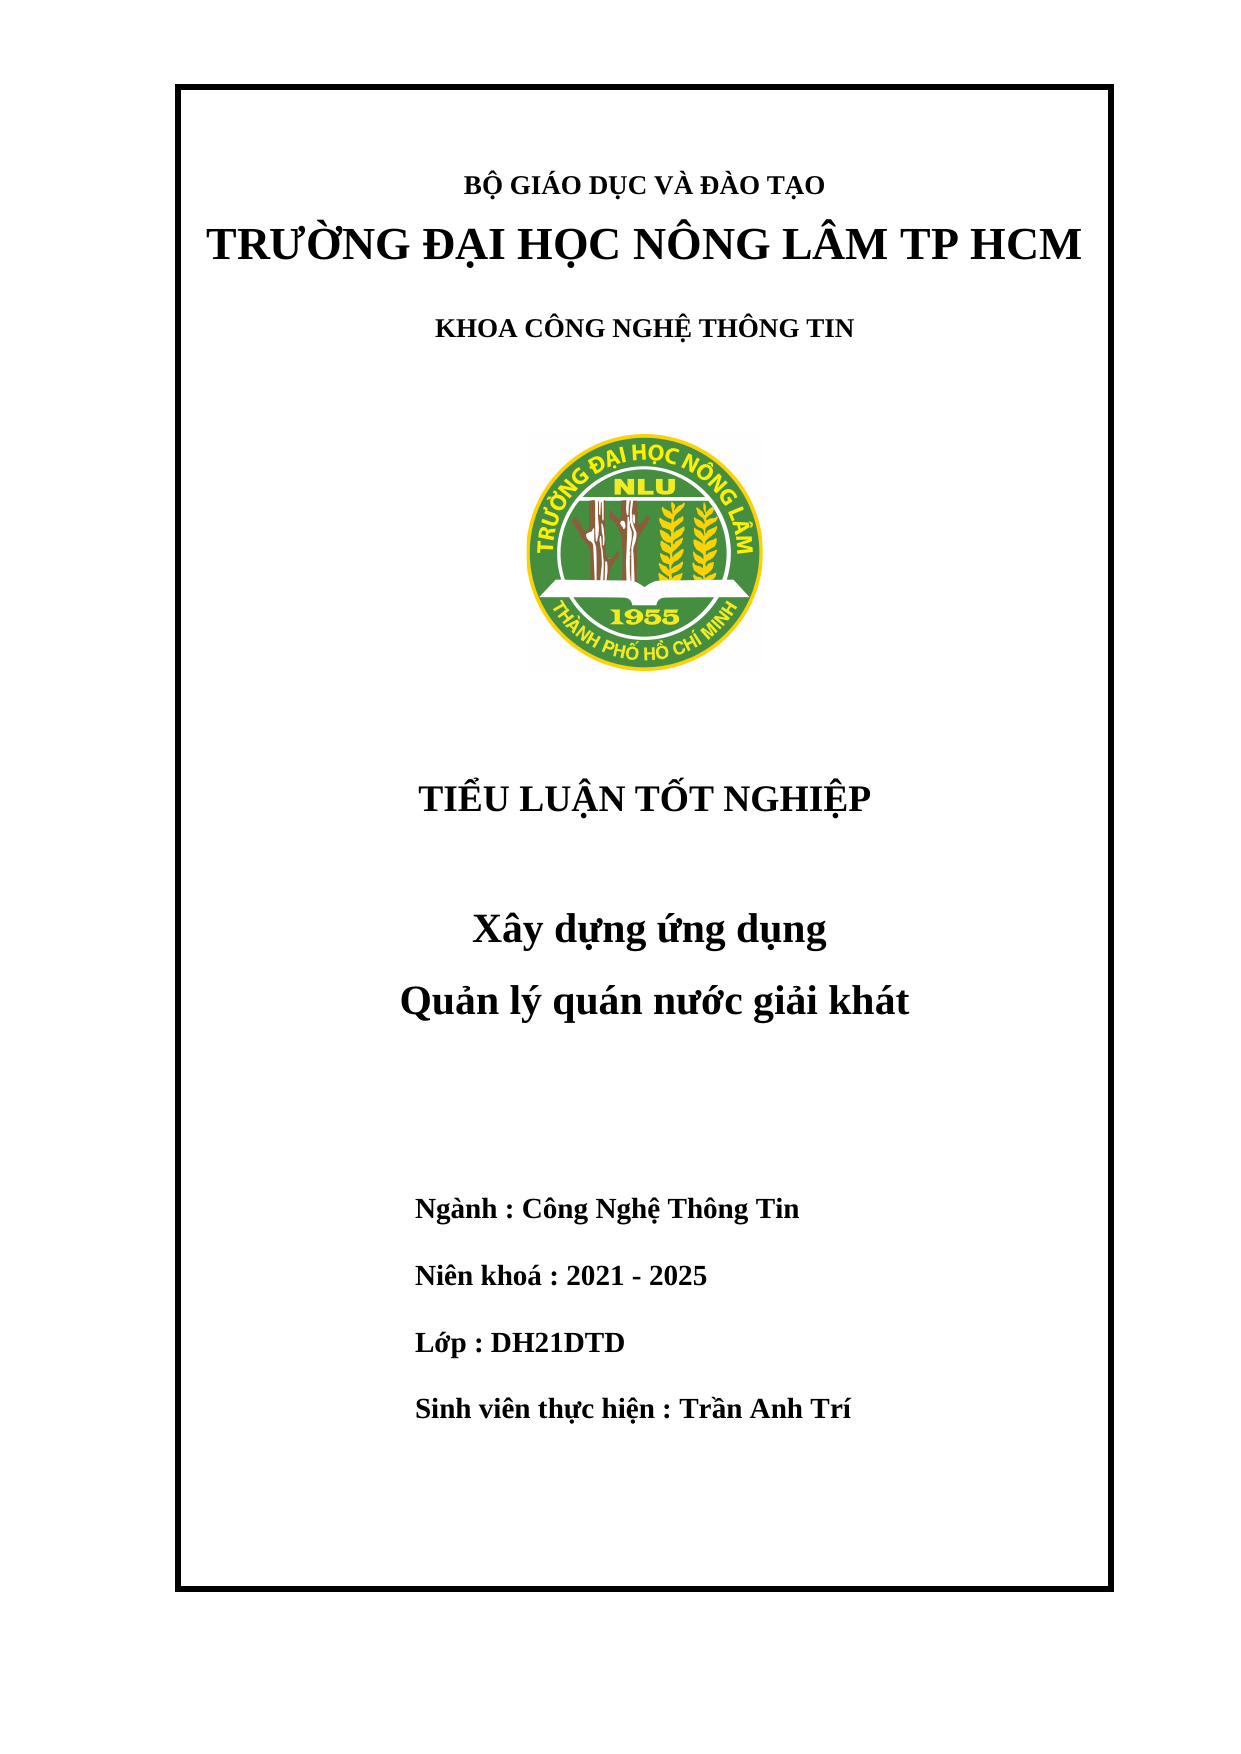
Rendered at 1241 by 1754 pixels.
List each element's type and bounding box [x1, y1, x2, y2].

picture [526, 434, 763, 671]
